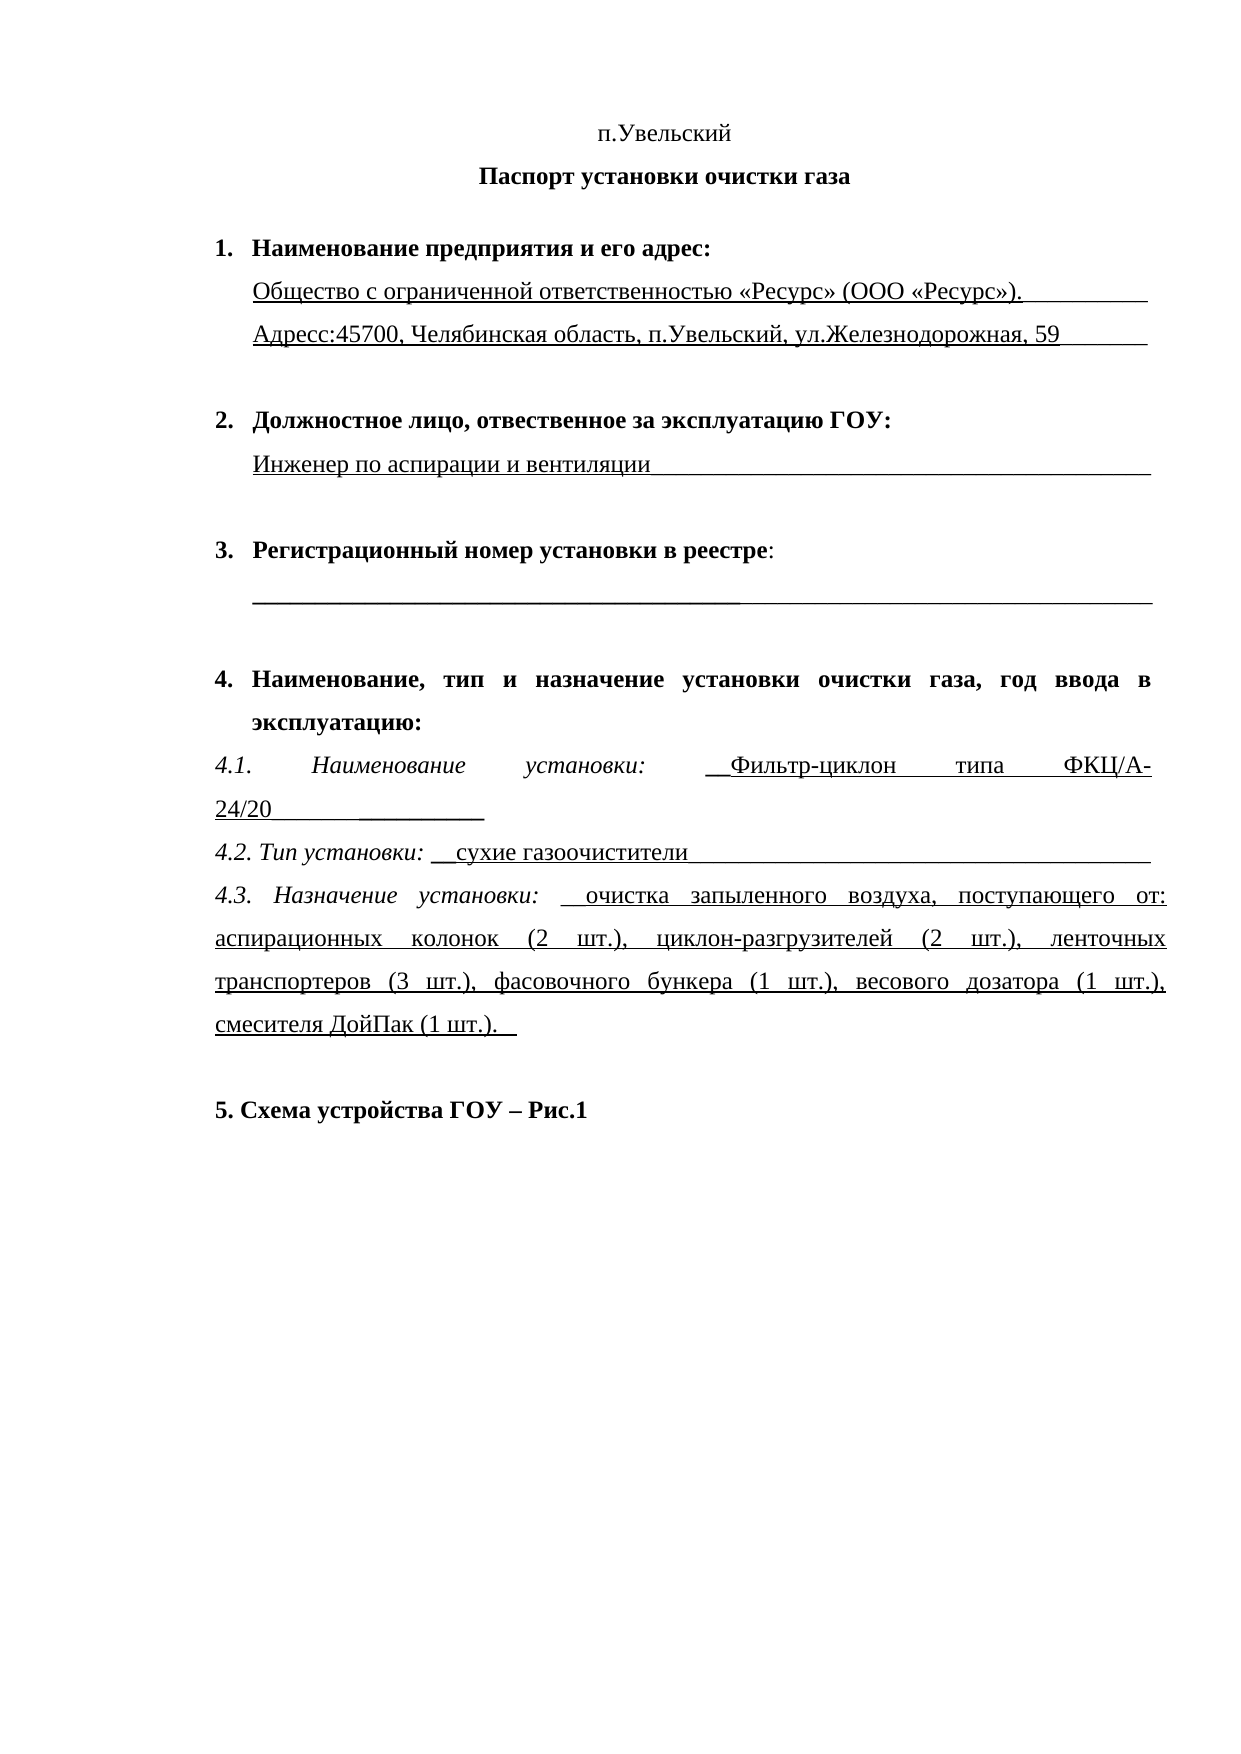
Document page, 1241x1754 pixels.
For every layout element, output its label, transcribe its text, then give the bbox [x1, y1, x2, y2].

list Должностное лицо, отвественное за эксплуатацию ГОУ: [215, 406, 1196, 434]
text 4.3. Назначение установки: __очистка запыленного воздуха, поступающего от: аспирационных колонок (2 шт.), циклон-разгрузителей (2 шт.), ленточных транспортеров (3 шт.), фасовочного бункера (1 шт.), весового дозатора (1 шт.), смесителя ДойПак (1 шт.). [215, 880, 1167, 948]
text п.Увельский [177, 118, 1152, 147]
list Инженер по аспирации и вентиляции________________________________________ [252, 449, 1152, 477]
list Наименование, тип и назначение установки очистки газа, год ввода в эксплуатацию: [214, 664, 1152, 736]
list ________________________________________________________________________ [252, 578, 1196, 607]
text 4.2. Тип установки: __сухие газоочистители_____________________________________ [215, 837, 1152, 866]
text 5. Схема устройства ГОУ – Рис.1 [215, 1096, 1152, 1124]
text 4.1. Наименование установки: __Фильтр-циклон типа ФКЦ/А-24/20_________________ [215, 751, 1152, 822]
text 4.3. Назначение установки: __очистка запыленного воздуха, поступающего от: аспирационных колонок (2 шт.), циклон-разгрузителей (2 шт.), ленточных транспортеров (3 шт.), фасовочного бункера (1 шт.), весового дозатора (1 шт.), смесителя ДойПак (1 шт.). [215, 949, 1167, 1038]
list Регистрационный номер установки в реестре: [215, 535, 1196, 564]
list Общество с ограниченной ответственностью «Ресурс» (ООО «Ресурс»).__________ Адресс:45700, Челябинская область, п.Увельский, ул.Железнодорожная, 59_______ [252, 276, 1167, 348]
text Паспорт установки очистки газа [177, 161, 1152, 190]
list Наименование предприятия и его адрес: [214, 233, 1152, 262]
